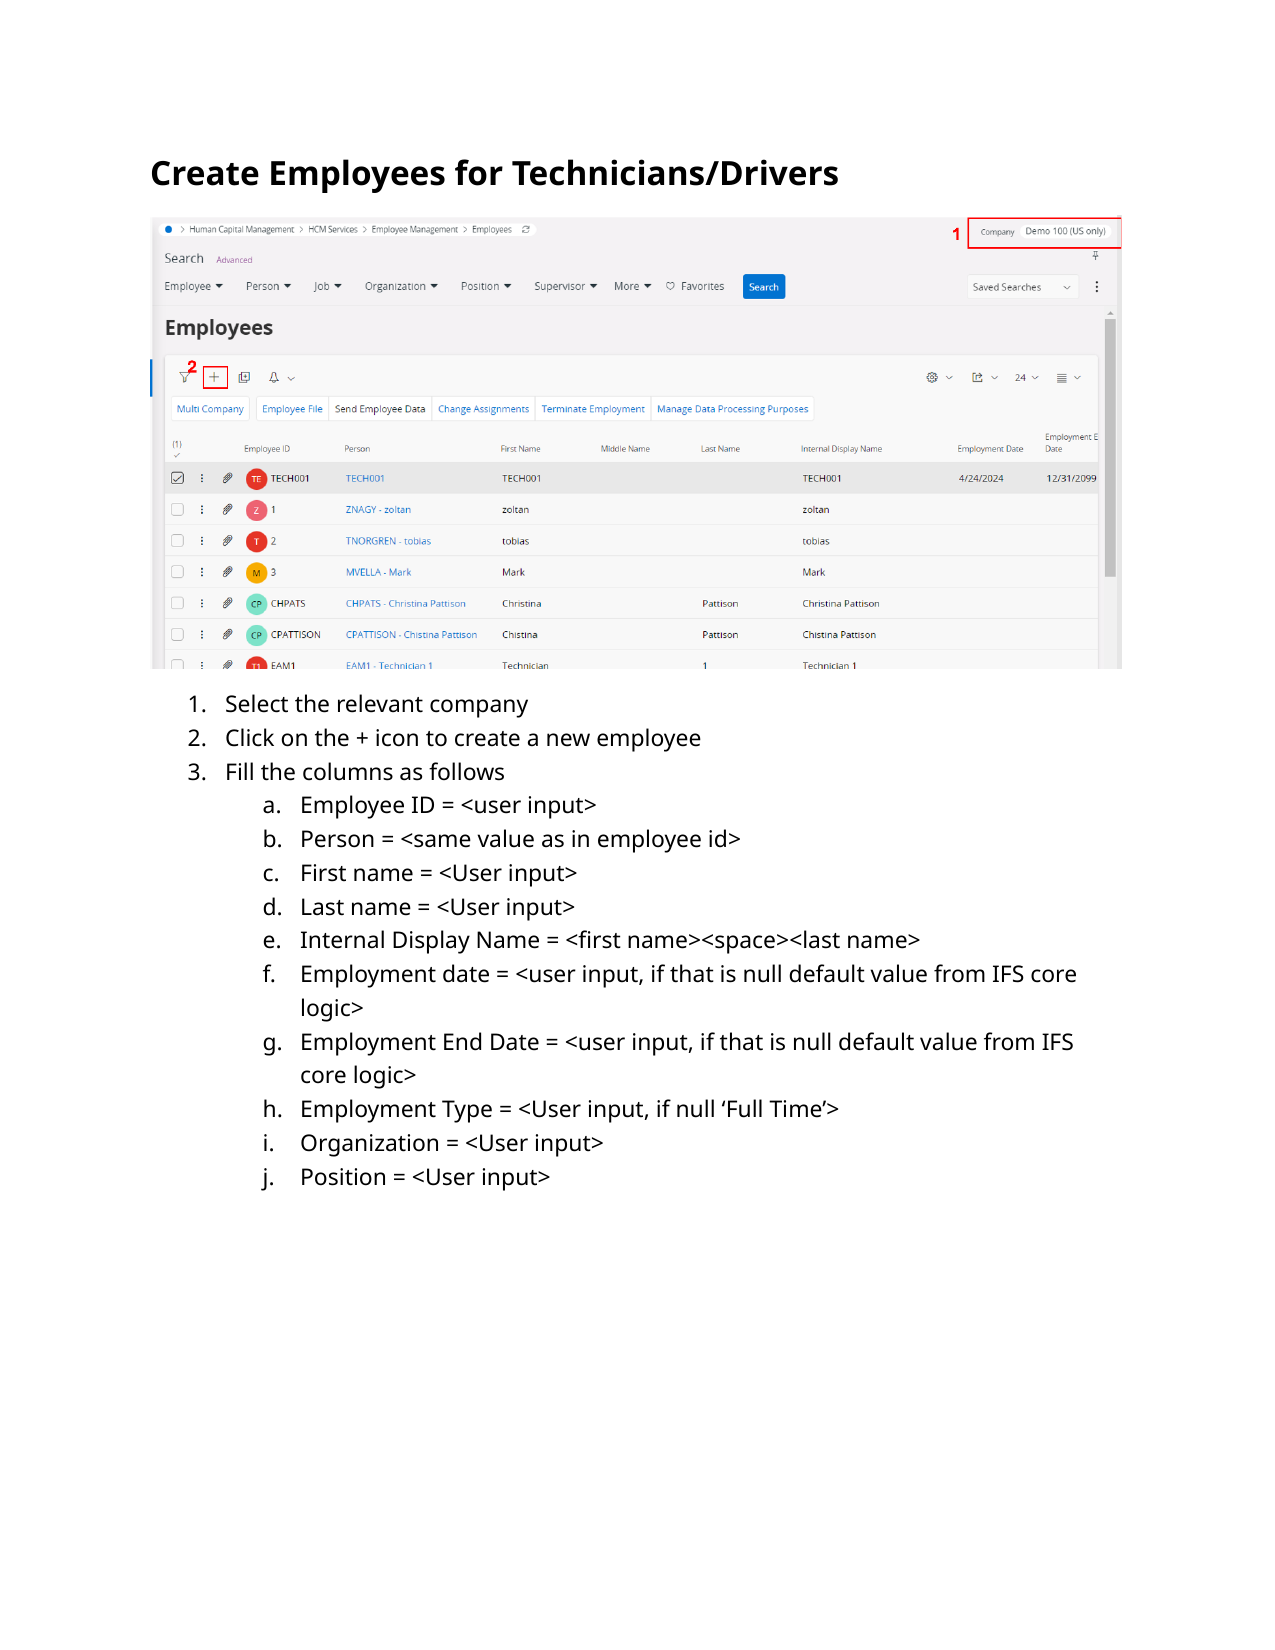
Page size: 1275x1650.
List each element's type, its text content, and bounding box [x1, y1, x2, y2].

list Organization = <User input> [262, 1127, 1125, 1158]
list Employment Type = <User input, if null ‘Full Time’> [262, 1093, 1125, 1124]
list Position = <User input> [262, 1161, 1125, 1192]
list Person = <same value as in employee id> [262, 823, 1125, 854]
list Last name = <User input> [262, 891, 1125, 922]
list Employee ID = <user input> [262, 789, 1125, 821]
list Employment End Date = <user input, if that is null default value from IFS core logic> [262, 1026, 1125, 1091]
list Internal Display Name = <first name><space><last name> [262, 924, 1125, 956]
picture [150, 215, 1122, 669]
list Employment date = <user input, if that is null default value from IFS core logic> [262, 958, 1125, 1023]
text Create Employees for Technicians/Drivers [150, 150, 1125, 195]
list Fill the columns as follows [187, 756, 1125, 787]
list First name = <User input> [262, 857, 1125, 888]
list Select the relevant company [187, 688, 1125, 719]
list Click on the + icon to create a new employee [187, 722, 1125, 753]
